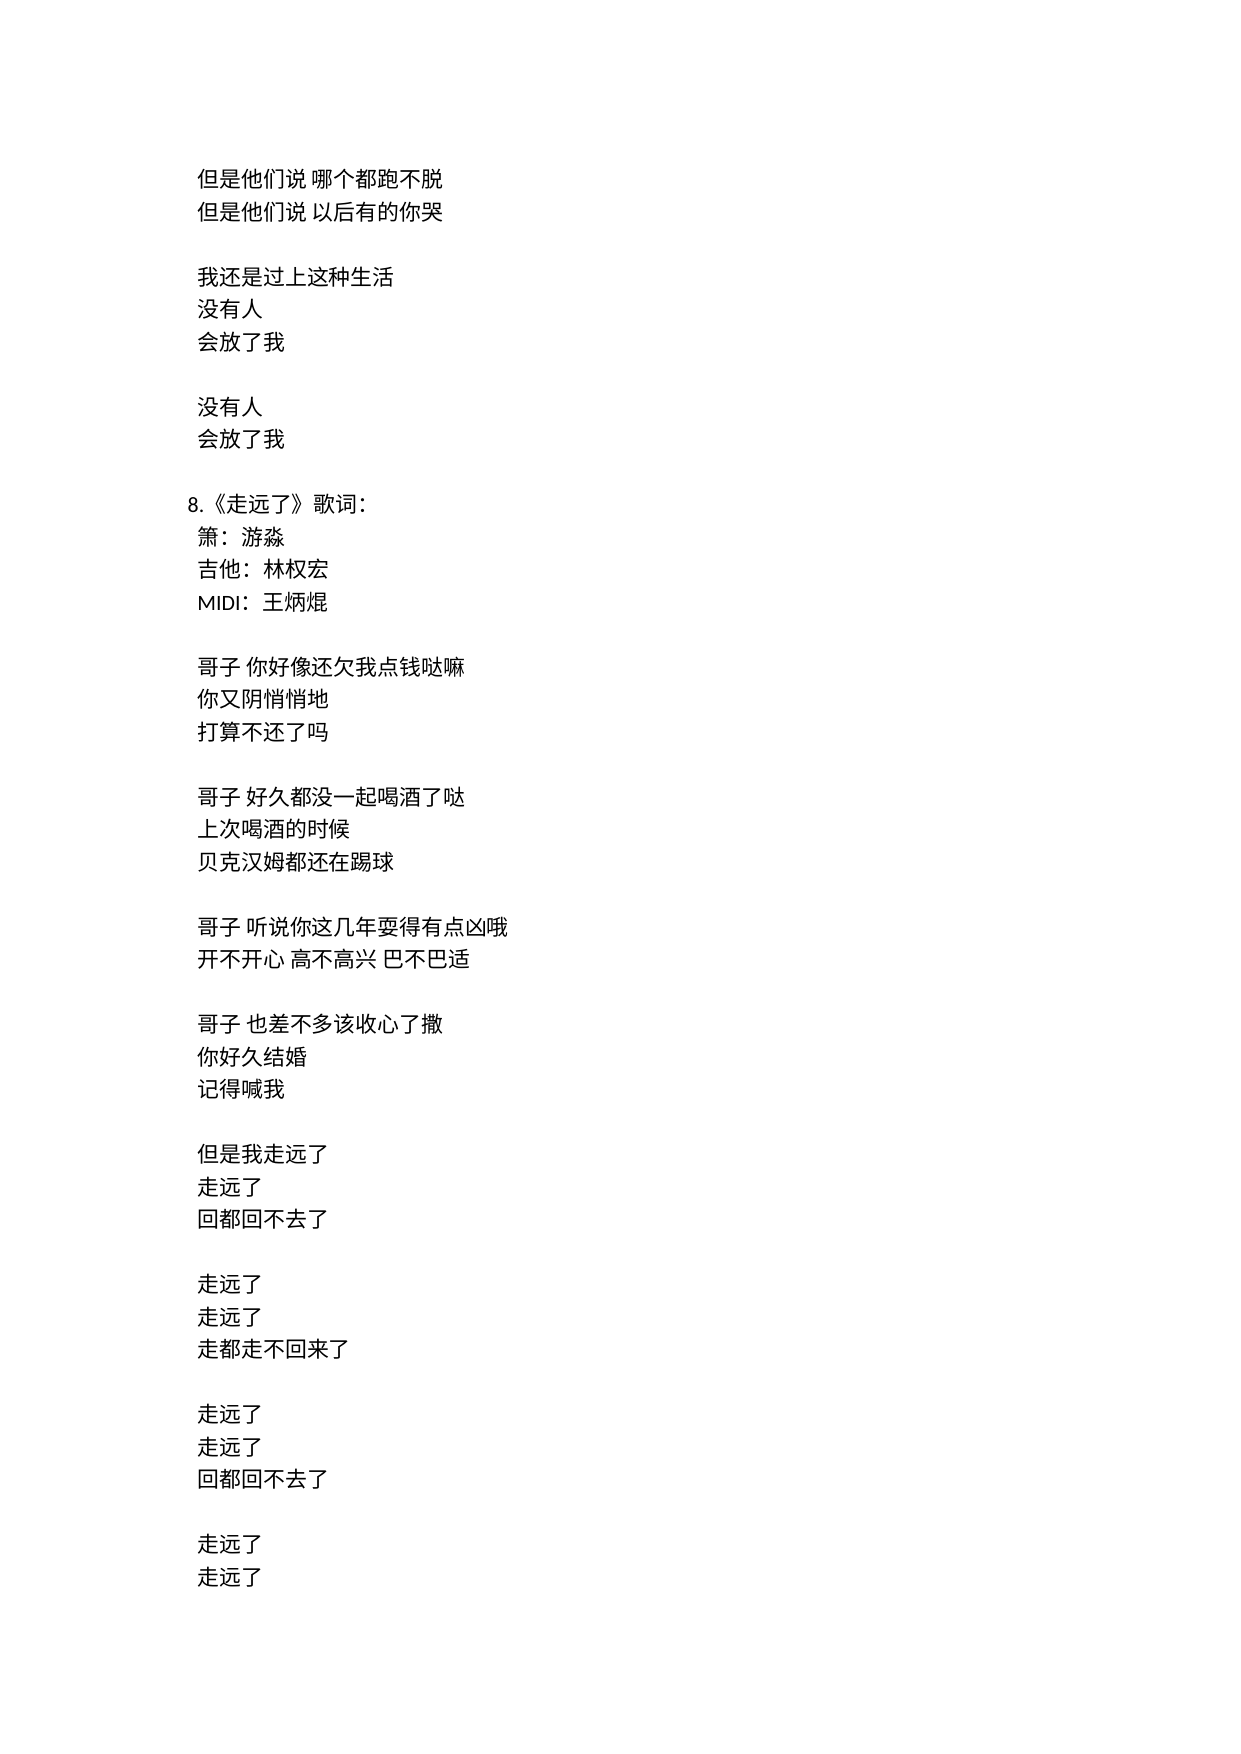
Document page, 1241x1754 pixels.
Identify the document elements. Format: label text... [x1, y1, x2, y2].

text 走都走不回来了 [187, 1332, 1053, 1364]
text 走远了 [187, 1267, 1053, 1299]
text 走远了 [187, 1429, 1053, 1462]
text 没有人 [187, 389, 1053, 422]
text MIDI：王炳焜 [187, 584, 1053, 617]
text 走远了 [187, 1169, 1053, 1202]
text 哥子 你好像还欠我点钱哒嘛 [187, 649, 1053, 682]
text 走远了 [187, 1559, 1053, 1592]
text 但是他们说 哪个都跑不脱 [187, 162, 1053, 194]
text 吉他：林权宏 [187, 552, 1053, 584]
text 箫：游淼 [187, 519, 1053, 552]
text 但是他们说 以后有的你哭 [187, 194, 1053, 227]
text 走远了 [187, 1397, 1053, 1429]
text 会放了我 [187, 422, 1053, 454]
text 回都回不去了 [187, 1202, 1053, 1234]
text 回都回不去了 [187, 1462, 1053, 1494]
text 记得喊我 [187, 1072, 1053, 1104]
text 8.《走远了》歌词： [187, 487, 1053, 519]
text 走远了 [187, 1299, 1053, 1332]
text 贝克汉姆都还在踢球 [187, 844, 1053, 877]
text 没有人 [187, 292, 1053, 324]
text 你又阴悄悄地 [187, 682, 1053, 714]
text 哥子 好久都没一起喝酒了哒 [187, 779, 1053, 812]
text 但是我走远了 [187, 1137, 1053, 1169]
text 哥子 也差不多该收心了撒 [187, 1007, 1053, 1039]
text 会放了我 [187, 324, 1053, 357]
text 走远了 [187, 1527, 1053, 1559]
text 哥子 听说你这几年耍得有点凶哦 [187, 909, 1053, 942]
text 上次喝酒的时候 [187, 812, 1053, 844]
text 我还是过上这种生活 [187, 259, 1053, 292]
text 开不开心 高不高兴 巴不巴适 [187, 942, 1053, 974]
text 你好久结婚 [187, 1039, 1053, 1072]
text 打算不还了吗 [187, 714, 1053, 747]
